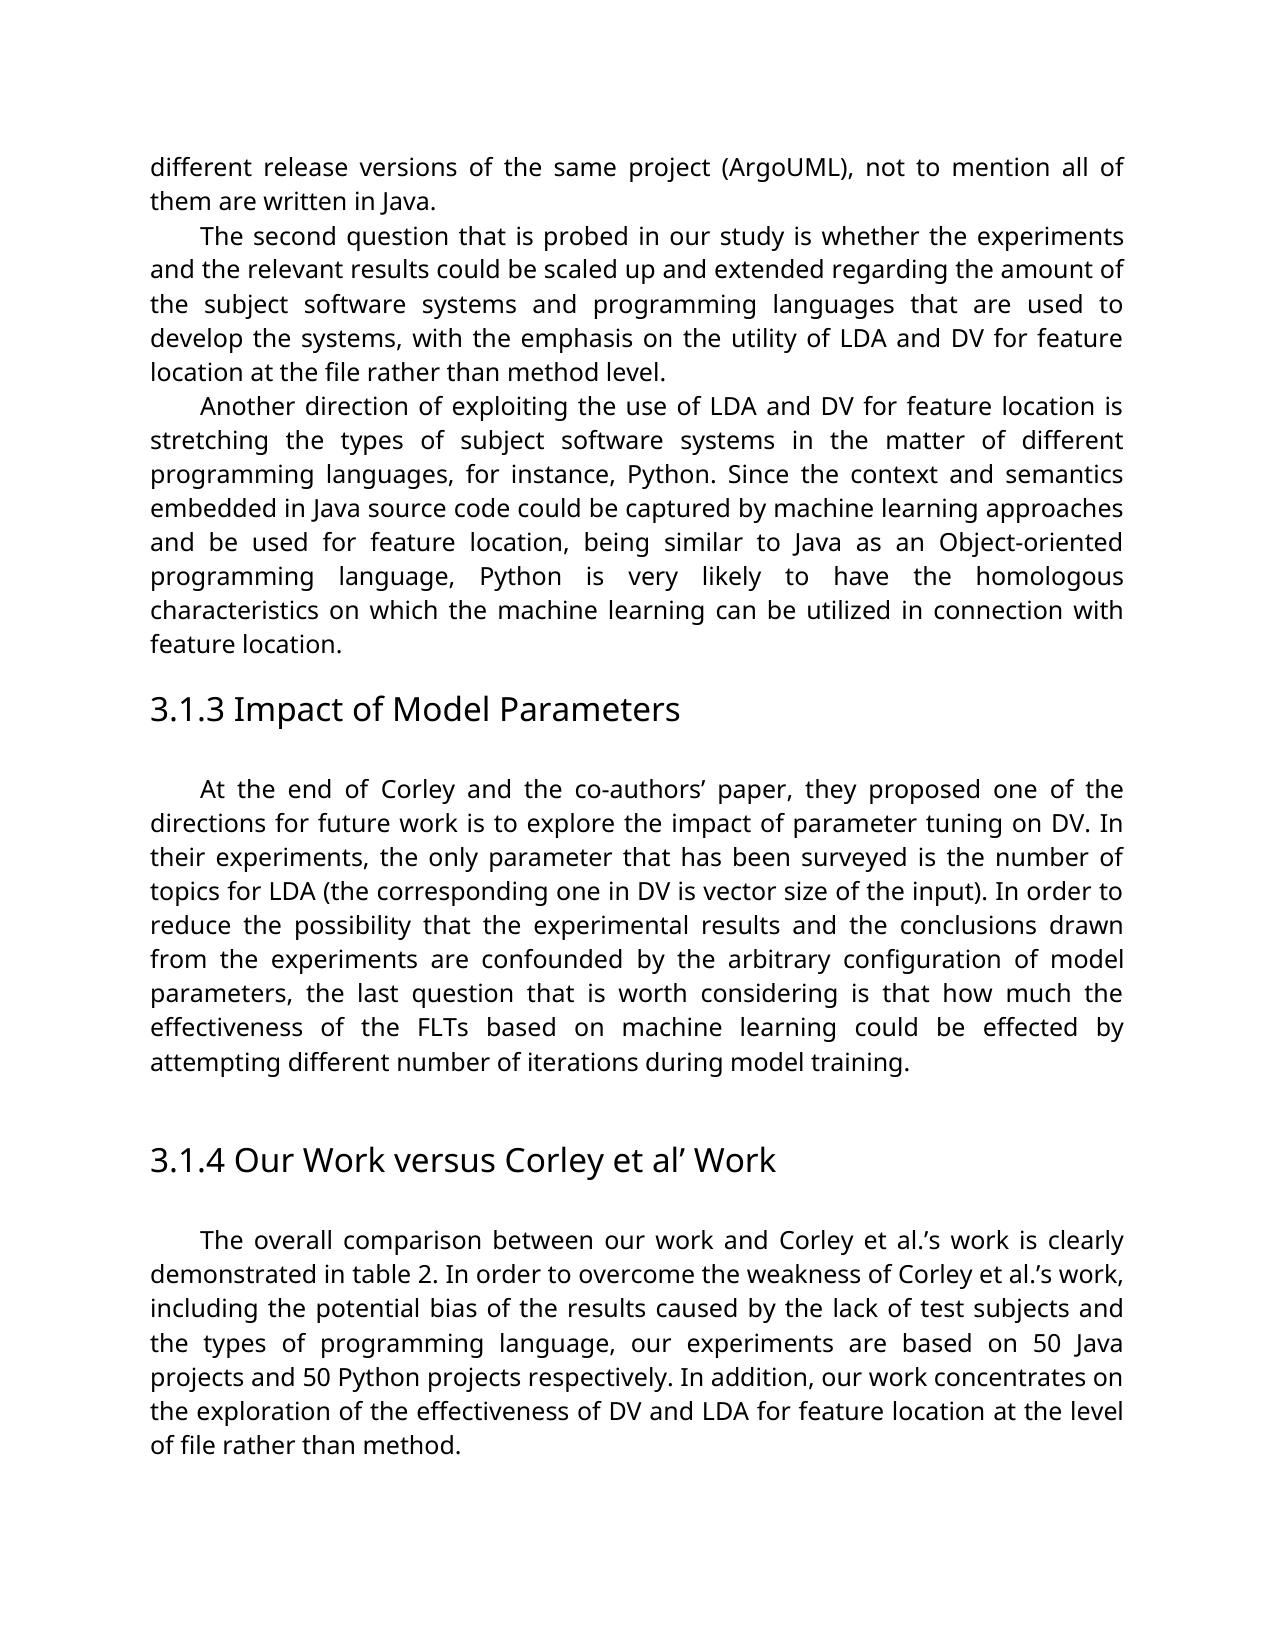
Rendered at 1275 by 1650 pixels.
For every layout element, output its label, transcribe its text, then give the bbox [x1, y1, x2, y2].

subtitle 3.1.3 Impact of Model Parameters [150, 686, 1125, 731]
text At the end of Corley and the co-authors’ paper, they proposed one of the directions for future work is to explore the impact of parameter tuning on DV. In their experiments, the only parameter that has been surveyed is the number of topics for LDA (the corresponding one in DV is vector size of the input). In order to reduce the possibility that the experimental results and the conclusions drawn from the experiments are confounded by the arbitrary configuration of model parameters, the last question that is worth considering is that how much the effectiveness of the FLTs based on machine learning could be effected by attempting different number of iterations during model training. [150, 772, 1125, 1078]
text The overall comparison between our work and Corley et al.’s work is clearly demonstrated in table 2. In order to overcome the weakness of Corley et al.’s work, including the potential bias of the results caused by the lack of test subjects and the types of programming language, our experiments are based on 50 Java projects and 50 Python projects respectively. In addition, our work concentrates on the exploration of the effectiveness of DV and LDA for feature location at the level of file rather than method. [150, 1223, 1125, 1461]
subtitle 3.1.4 Our Work versus Corley et al’ Work [150, 1137, 1125, 1183]
text Another direction of exploiting the use of LDA and DV for feature location is stretching the types of subject software systems in the matter of different programming languages, for instance, Python. Since the context and semantics embedded in Java source code could be captured by machine learning approaches and be used for feature location, being similar to Java as an Object-oriented programming language, Python is very likely to have the homologous characteristics on which the machine learning can be utilized in connection with feature location. [150, 388, 1125, 661]
text The second question that is probed in our study is whether the experiments and the relevant results could be scaled up and extended regarding the amount of the subject software systems and programming languages that are used to develop the systems, with the emphasis on the utility of LDA and DV for feature location at the file rather than method level. [150, 218, 1125, 388]
